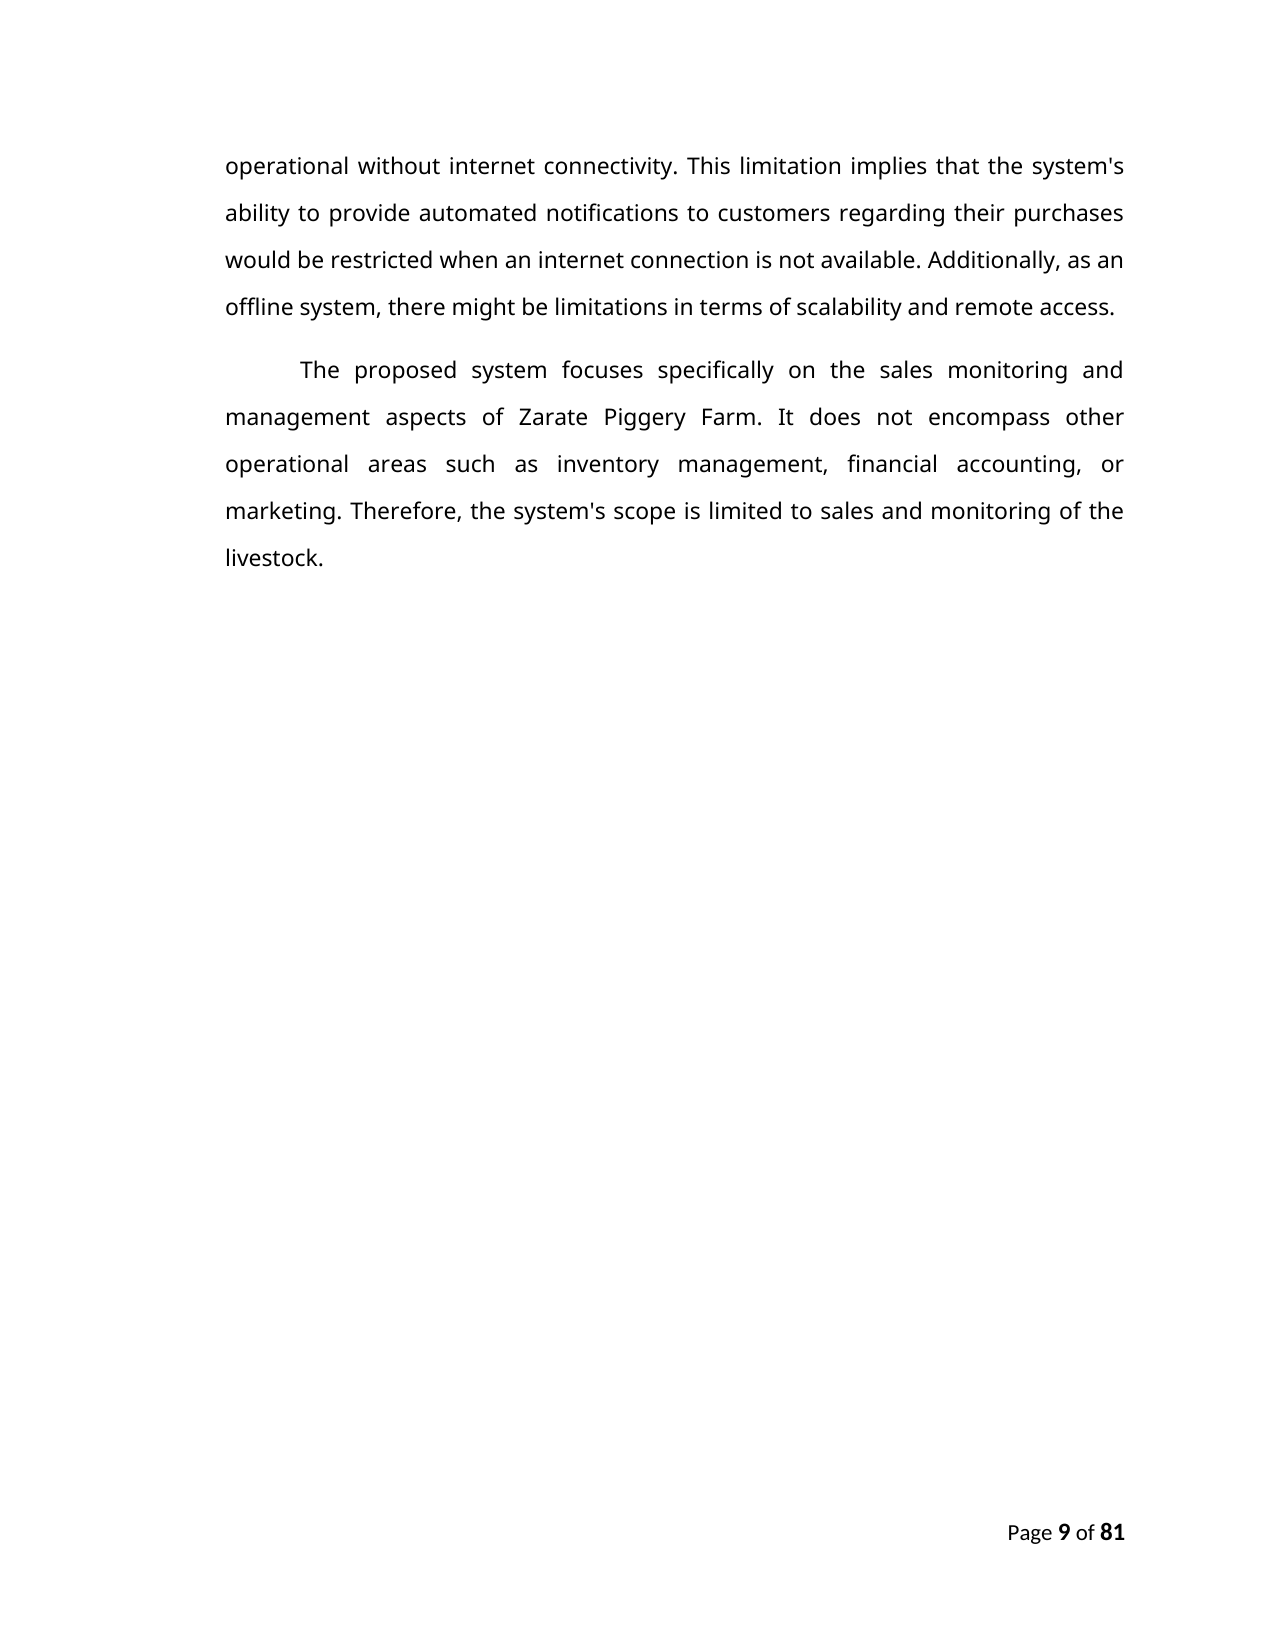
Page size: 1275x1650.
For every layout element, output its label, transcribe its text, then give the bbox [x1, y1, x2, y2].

text The proposed system focuses specifically on the sales monitoring and management aspects of Zarate Piggery Farm. It does not encompass other operational areas such as inventory management, financial accounting, or marketing. Therefore, the system's scope is limited to sales and monitoring of the livestock. [225, 354, 1125, 573]
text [225, 150, 1125, 322]
